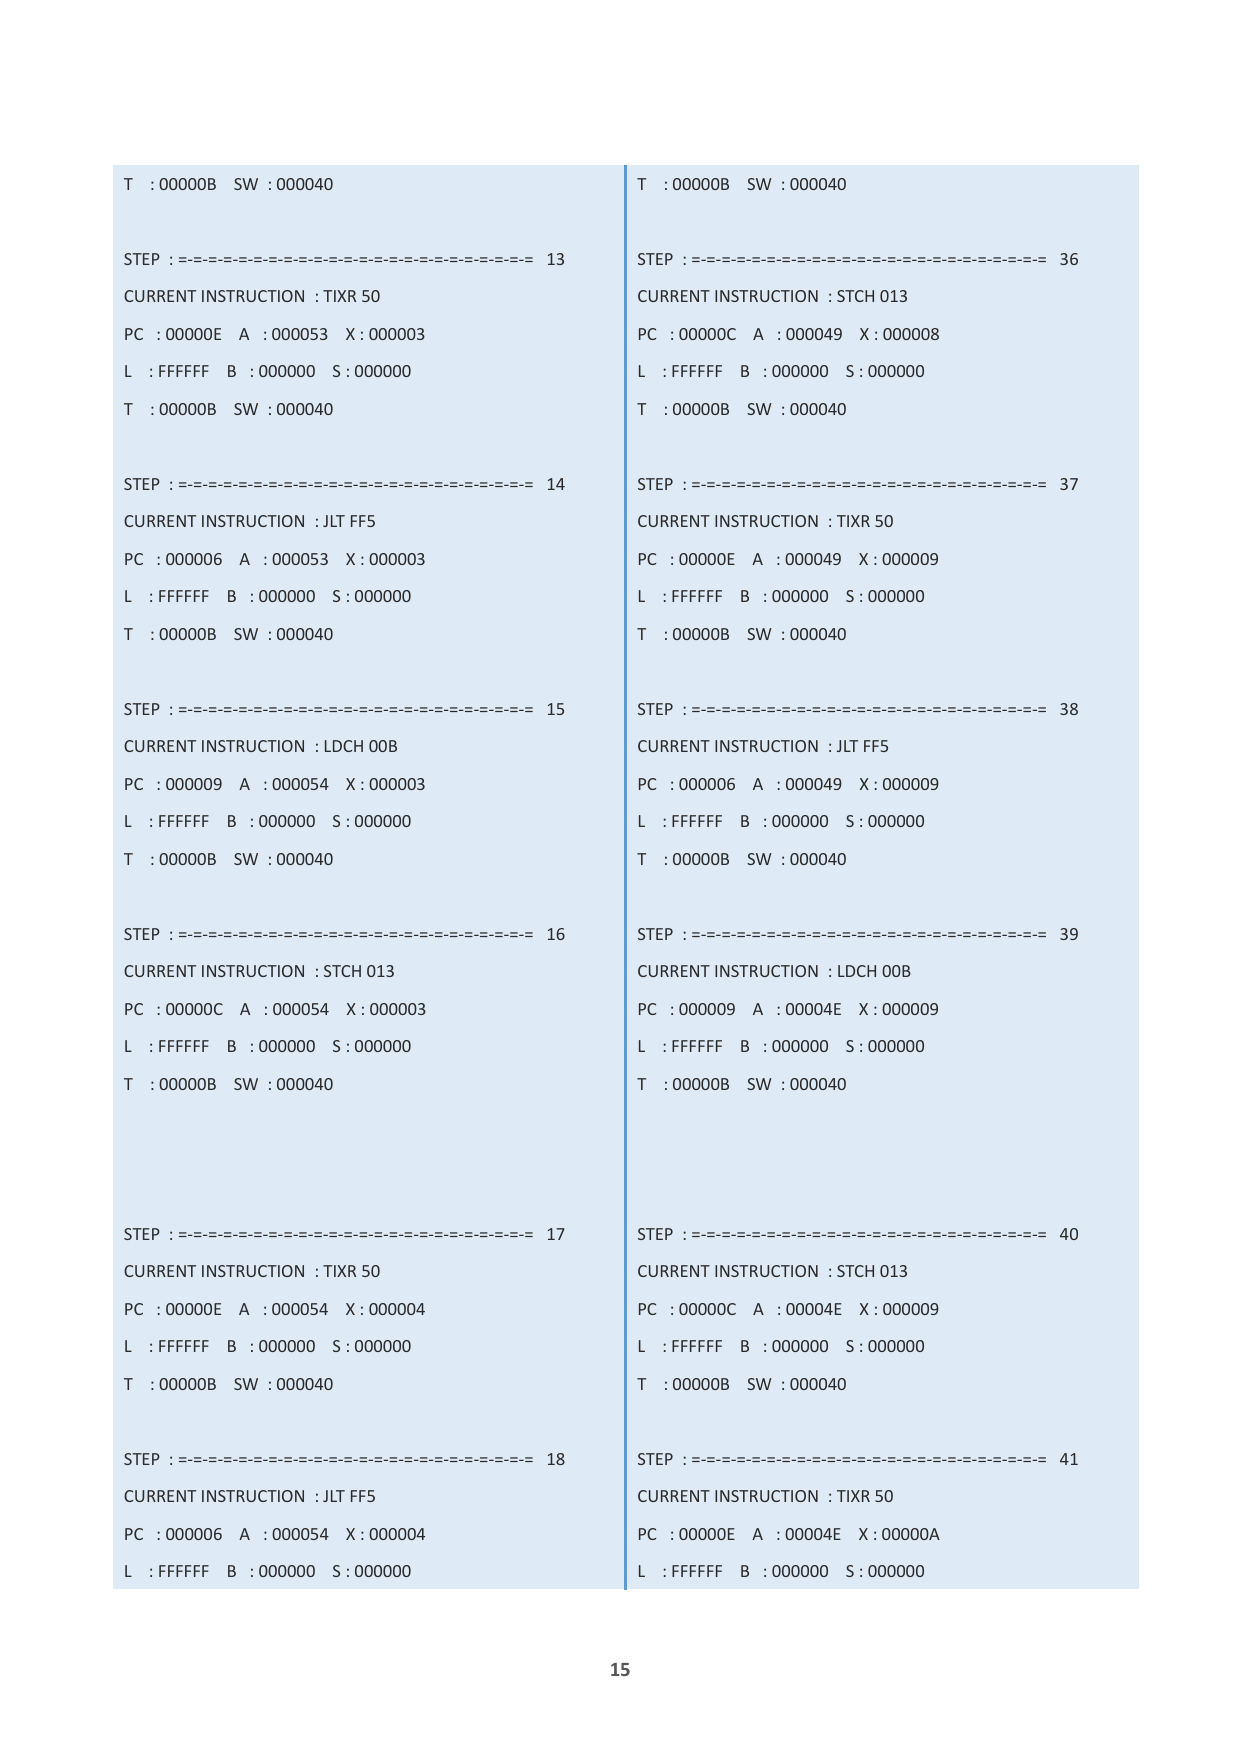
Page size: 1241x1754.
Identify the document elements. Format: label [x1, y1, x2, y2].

table_header [627, 165, 1139, 1589]
table_header [113, 165, 624, 1589]
